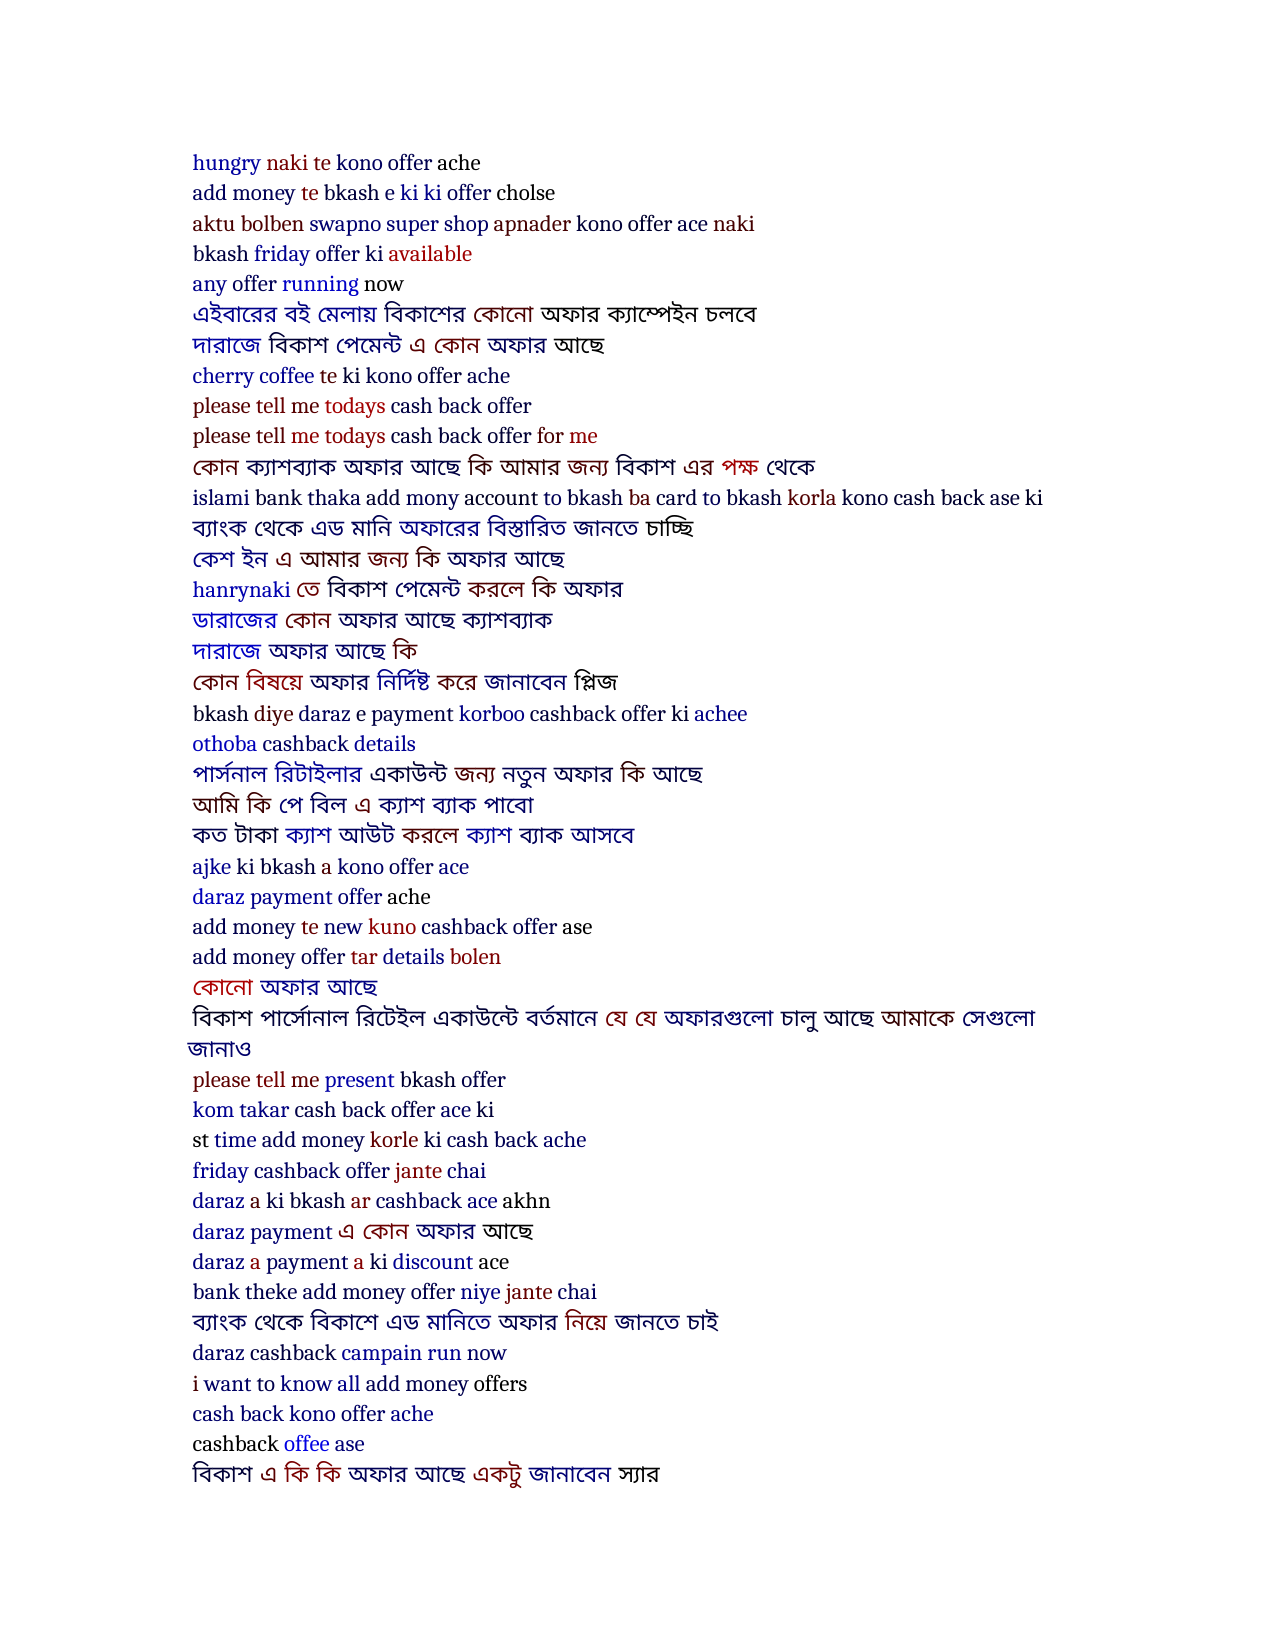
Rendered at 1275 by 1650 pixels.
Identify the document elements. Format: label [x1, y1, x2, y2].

text [187, 150, 1087, 1488]
